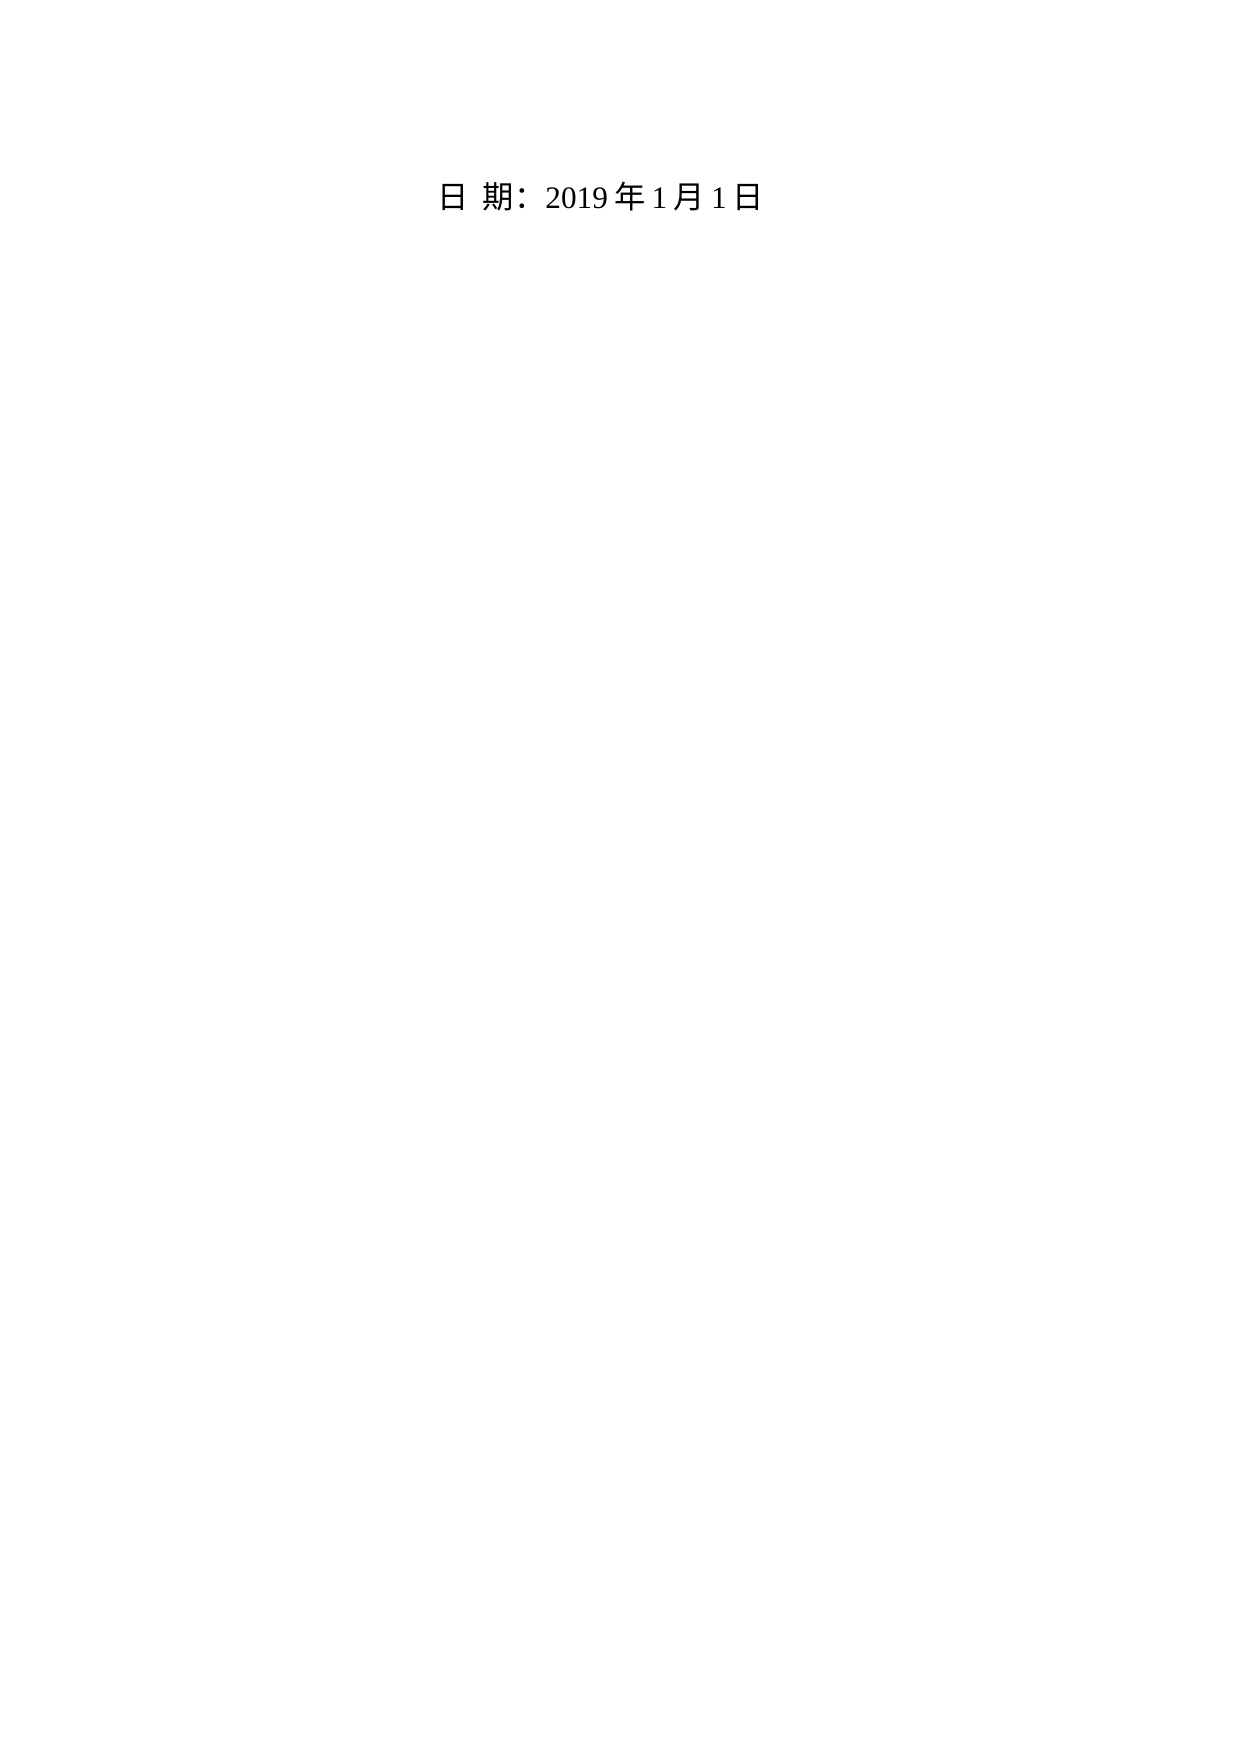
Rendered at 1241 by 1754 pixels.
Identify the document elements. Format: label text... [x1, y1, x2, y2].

text 日 期：2019年1月1日 [187, 162, 1053, 227]
